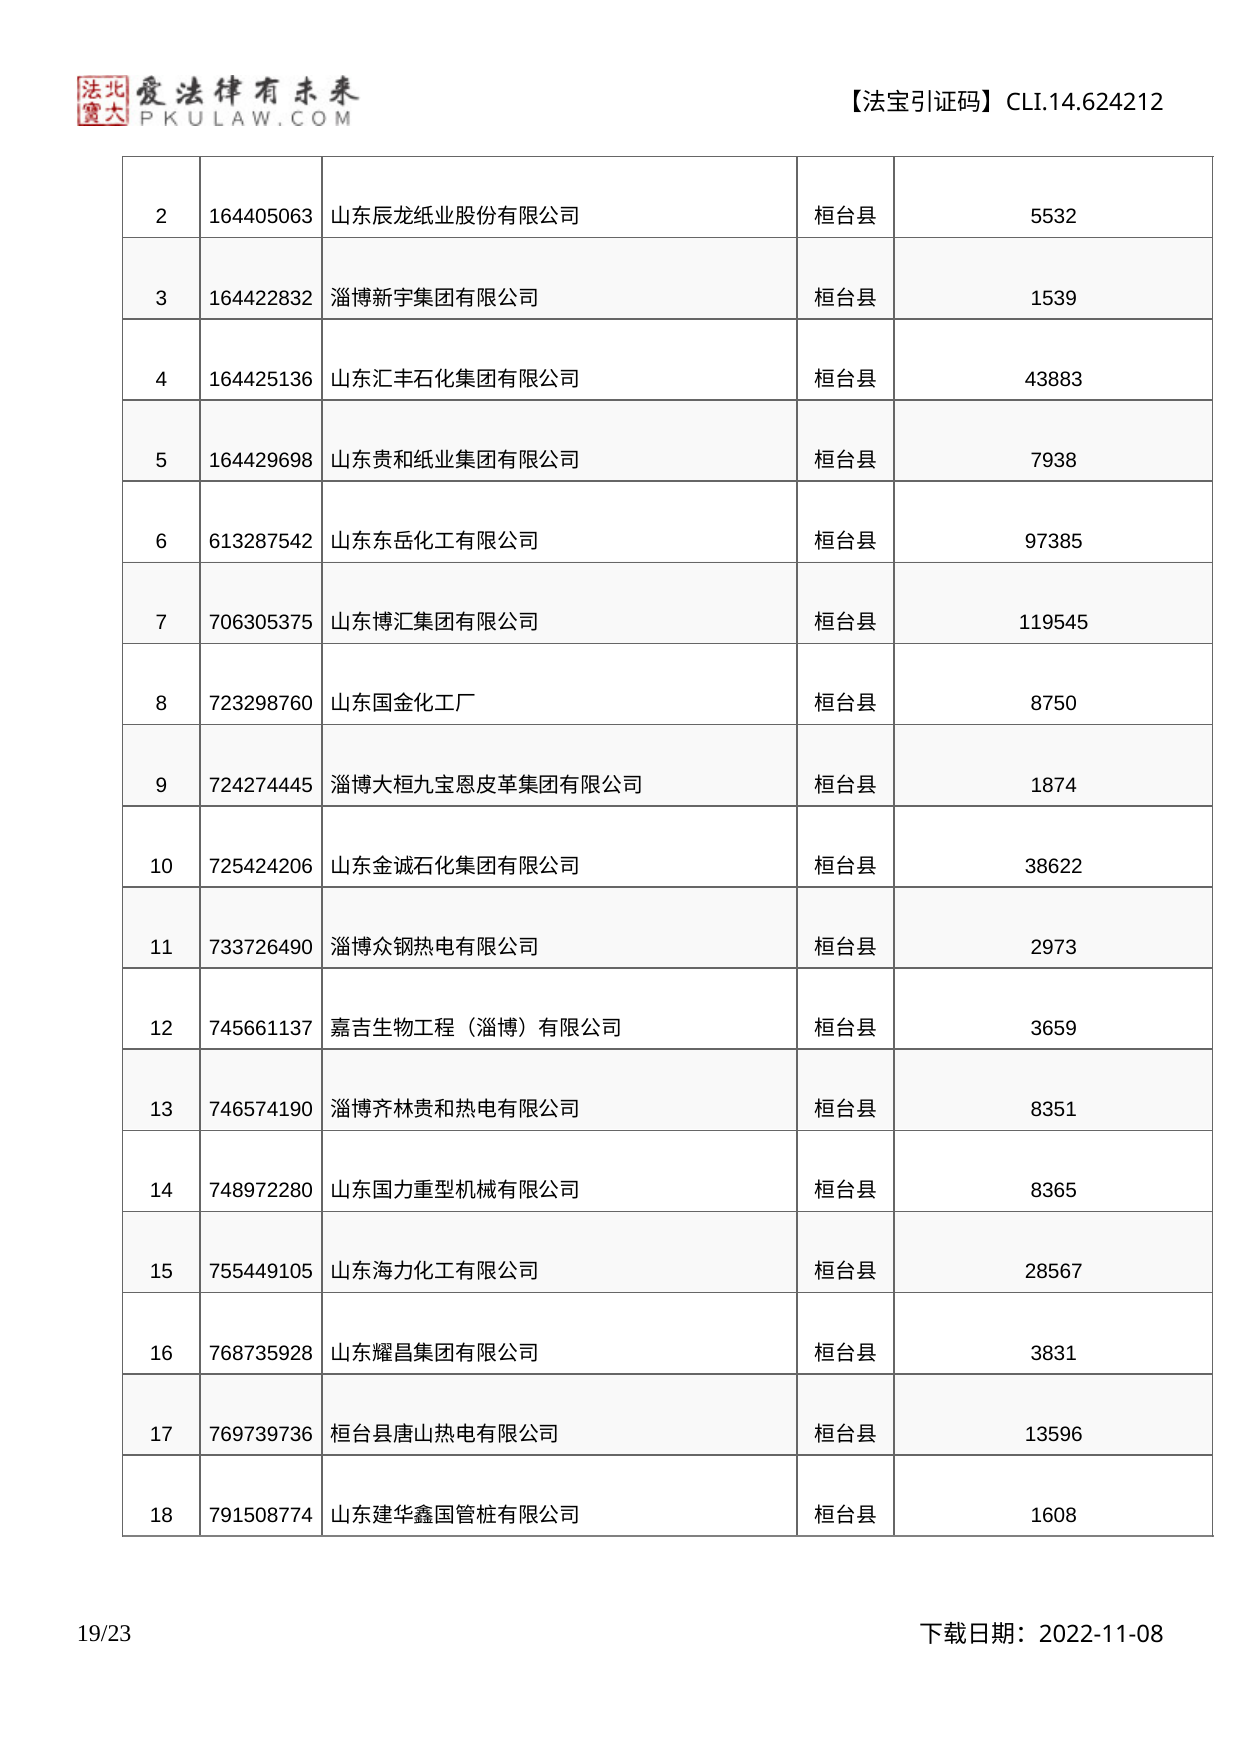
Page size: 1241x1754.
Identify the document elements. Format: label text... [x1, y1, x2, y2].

table_cell 山东博汇集团有限公司 [323, 563, 796, 643]
table_cell 桓台县 [798, 1375, 893, 1454]
table_cell 8750 [895, 644, 1212, 724]
table_cell 17 [123, 1375, 199, 1454]
table_cell 18 [123, 1456, 199, 1535]
table_cell 706305375 [201, 563, 321, 643]
table_cell 淄博新宇集团有限公司 [323, 238, 796, 318]
table_cell 1608 [895, 1456, 1212, 1535]
table_cell 748972280 [201, 1131, 321, 1211]
table_cell 桓台县 [798, 320, 893, 399]
table_cell 119545 [895, 563, 1212, 643]
table_cell 山东辰龙纸业股份有限公司 [323, 157, 796, 237]
table_cell 97385 [895, 482, 1212, 561]
table_cell 山东国金化工厂 [323, 644, 796, 724]
table_cell 桓台县 [798, 807, 893, 886]
table_cell 桓台县 [798, 1456, 893, 1535]
table_cell 3659 [895, 969, 1212, 1048]
table_cell 桓台县唐山热电有限公司 [323, 1375, 796, 1454]
table_cell 7 [123, 563, 199, 643]
table_cell 43883 [895, 320, 1212, 399]
table_cell 164405063 [201, 157, 321, 237]
table_cell 8351 [895, 1050, 1212, 1129]
table_cell 桓台县 [798, 482, 893, 561]
table_cell 山东海力化工有限公司 [323, 1212, 796, 1292]
table_cell 嘉吉生物工程（淄博）有限公司 [323, 969, 796, 1048]
table_cell 15 [123, 1212, 199, 1292]
table_cell 8 [123, 644, 199, 724]
table_cell 13596 [895, 1375, 1212, 1454]
table_cell 山东建华鑫国管桩有限公司 [323, 1456, 796, 1535]
table_cell 1539 [895, 238, 1212, 318]
table_cell 山东东岳化工有限公司 [323, 482, 796, 561]
table_cell 768735928 [201, 1293, 321, 1373]
table_cell 613287542 [201, 482, 321, 561]
table_cell 5 [123, 401, 199, 480]
table_cell 755449105 [201, 1212, 321, 1292]
table_cell 3 [123, 238, 199, 318]
table_cell 桓台县 [798, 1050, 893, 1129]
table_cell 725424206 [201, 807, 321, 886]
table_cell 14 [123, 1131, 199, 1211]
table_cell 山东汇丰石化集团有限公司 [323, 320, 796, 399]
table_cell 桓台县 [798, 401, 893, 480]
picture [76, 75, 361, 126]
table_cell 淄博齐林贵和热电有限公司 [323, 1050, 796, 1129]
table_cell 11 [123, 888, 199, 967]
table_cell 733726490 [201, 888, 321, 967]
table_cell 164425136 [201, 320, 321, 399]
table_cell 745661137 [201, 969, 321, 1048]
table_cell 13 [123, 1050, 199, 1129]
table_cell 28567 [895, 1212, 1212, 1292]
table_cell 桓台县 [798, 888, 893, 967]
table_cell 桓台县 [798, 644, 893, 724]
table_cell 724274445 [201, 725, 321, 805]
table_cell 淄博众钢热电有限公司 [323, 888, 796, 967]
table_cell 12 [123, 969, 199, 1048]
table_cell 4 [123, 320, 199, 399]
table_cell 桓台县 [798, 969, 893, 1048]
table_cell 山东国力重型机械有限公司 [323, 1131, 796, 1211]
table_cell 5532 [895, 157, 1212, 237]
table_cell 7938 [895, 401, 1212, 480]
table_cell 723298760 [201, 644, 321, 724]
table_cell 6 [123, 482, 199, 561]
table_cell 164422832 [201, 238, 321, 318]
table_cell 2973 [895, 888, 1212, 967]
table_cell 桓台县 [798, 157, 893, 237]
table_cell 746574190 [201, 1050, 321, 1129]
table_cell 1874 [895, 725, 1212, 805]
table_cell 38622 [895, 807, 1212, 886]
table_cell 9 [123, 725, 199, 805]
table_cell 3831 [895, 1293, 1212, 1373]
table_cell 791508774 [201, 1456, 321, 1535]
table_cell 桓台县 [798, 725, 893, 805]
table_cell 桓台县 [798, 563, 893, 643]
table_cell 桓台县 [798, 1293, 893, 1373]
table_cell 164429698 [201, 401, 321, 480]
table_cell 8365 [895, 1131, 1212, 1211]
table_cell 山东金诚石化集团有限公司 [323, 807, 796, 886]
table_cell 桓台县 [798, 238, 893, 318]
table_cell 山东耀昌集团有限公司 [323, 1293, 796, 1373]
table_cell 16 [123, 1293, 199, 1373]
table_cell 桓台县 [798, 1212, 893, 1292]
table_cell 淄博大桓九宝恩皮革集团有限公司 [323, 725, 796, 805]
table_cell 769739736 [201, 1375, 321, 1454]
table_cell 桓台县 [798, 1131, 893, 1211]
table_cell 山东贵和纸业集团有限公司 [323, 401, 796, 480]
table_cell 10 [123, 807, 199, 886]
table_cell 2 [123, 157, 199, 237]
